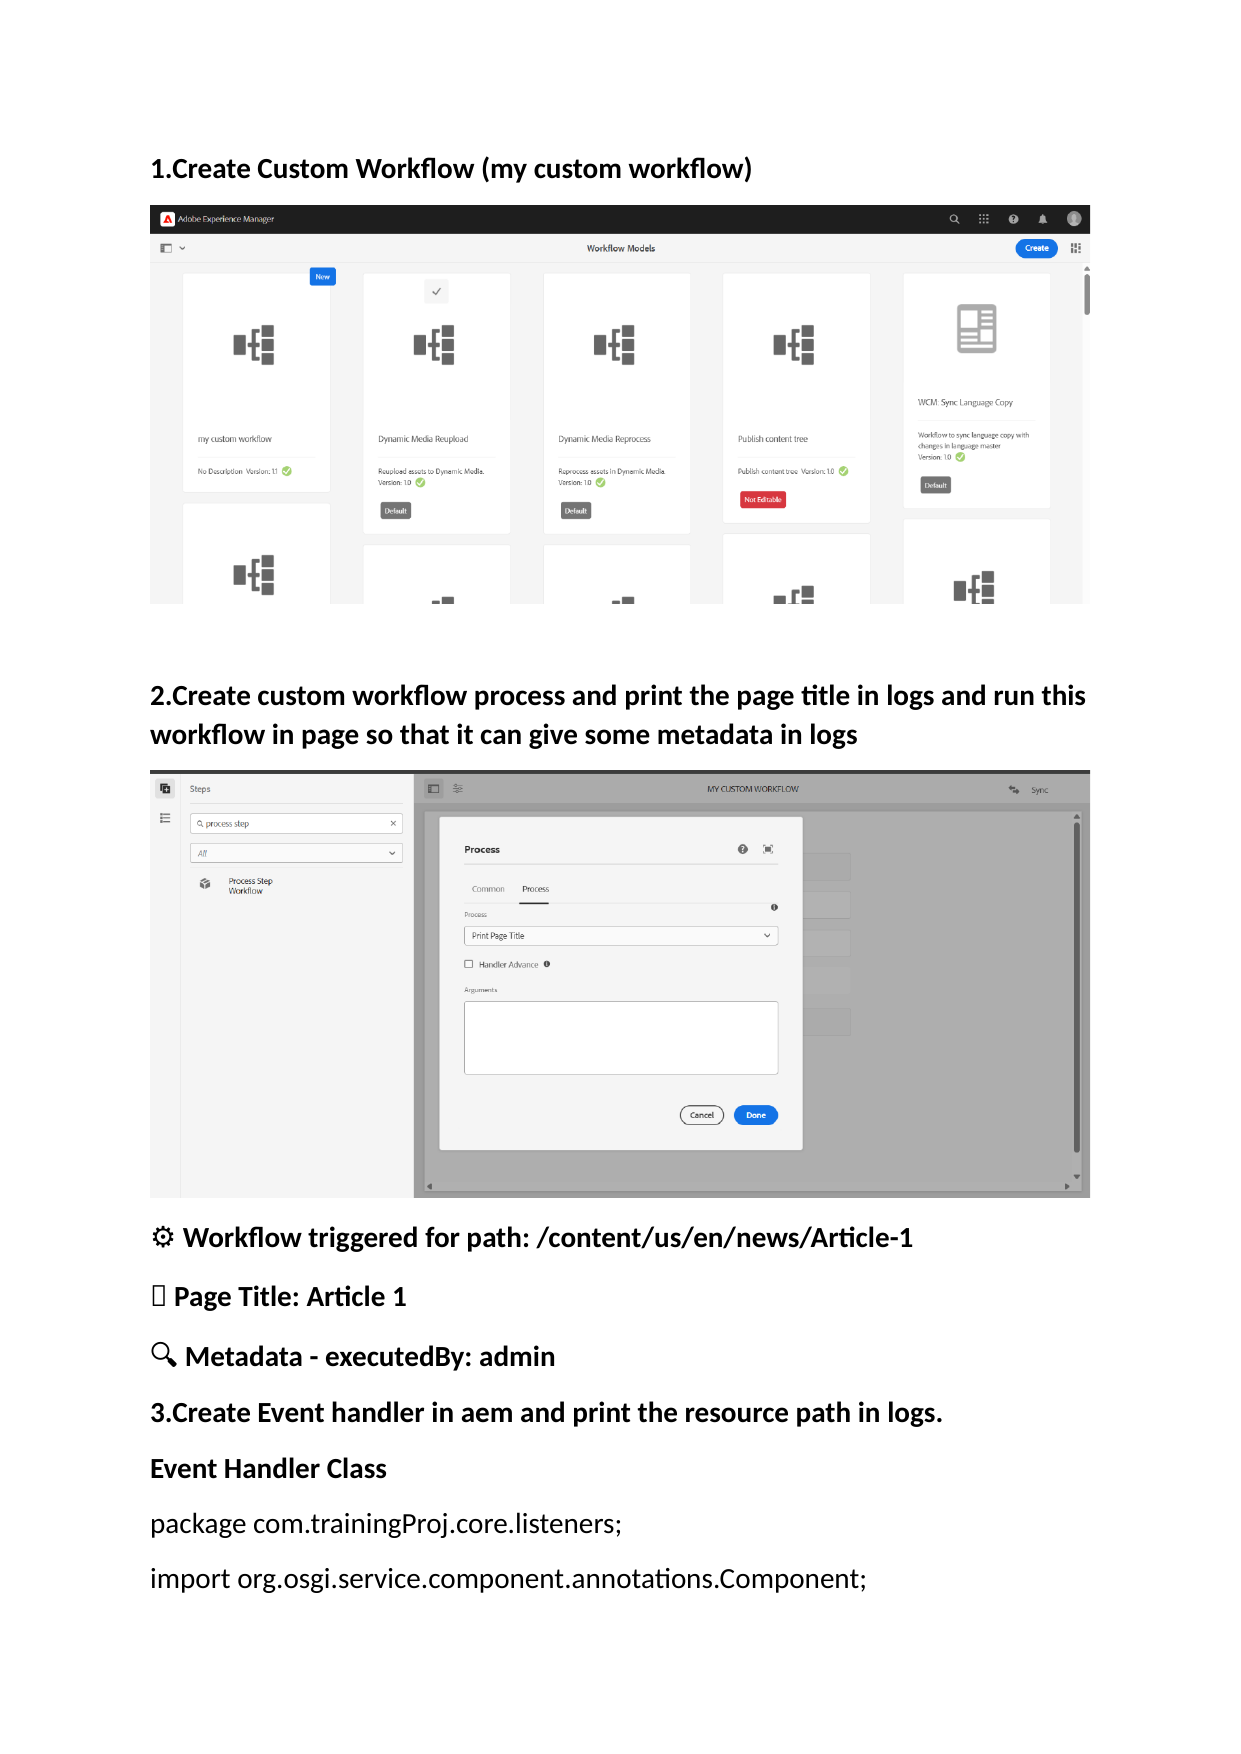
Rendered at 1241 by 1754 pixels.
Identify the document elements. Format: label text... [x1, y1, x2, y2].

picture [150, 205, 1091, 604]
picture [150, 770, 1091, 1198]
text import org.osgi.service.component.annotations.Component; [150, 1560, 1090, 1596]
text 3.Create Event handler in aem and print the resource path in logs. [150, 1394, 1090, 1430]
text Event Handler Class [150, 1450, 1090, 1485]
text 📄 Page Title: Article 1 [150, 1276, 1090, 1315]
text 🔍 Metadata - executedBy: admin [150, 1335, 1090, 1375]
text 2.Create custom workflow process and print the page title in logs and run this workflow in page so that it can give some metadata in logs [150, 677, 1090, 751]
text 1.Create Custom Workflow (my custom workflow) [150, 150, 1090, 186]
text ⚙️ Workflow triggered for path: /content/us/en/news/Article-1 [150, 1216, 1090, 1256]
text package com.trainingProj.core.listeners; [150, 1505, 1090, 1540]
